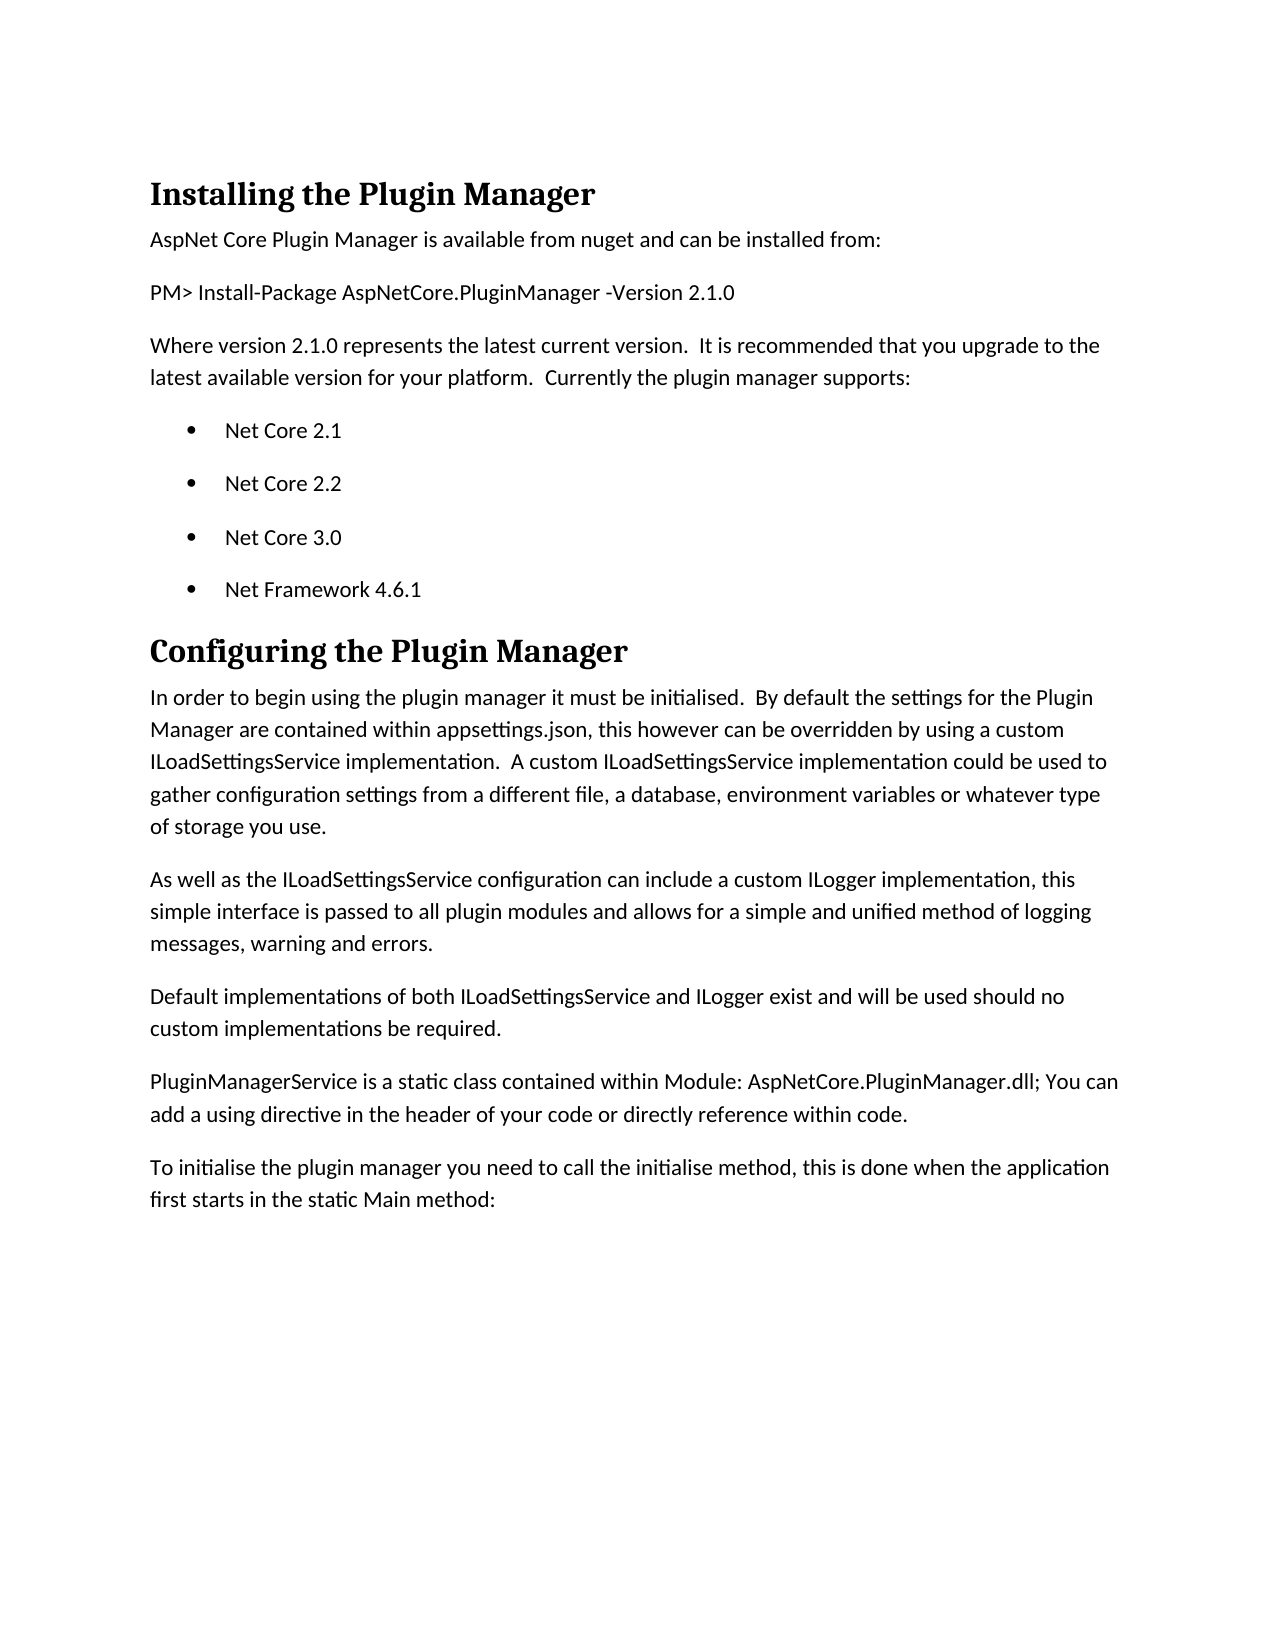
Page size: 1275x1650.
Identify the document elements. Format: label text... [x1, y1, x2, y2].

text To initialise the plugin manager you need to call the initialise method, this is done when the application first starts in the static Main method: [150, 1153, 1125, 1213]
list Net Framework 4.6.1 [187, 576, 1125, 604]
text AspNet Core Plugin Manager is available from nuget and can be installed from: [150, 225, 1125, 253]
list Net Core 2.1 [187, 417, 1125, 444]
text Default implementations of both ILoadSettingsService and ILogger exist and will be used should no custom implementations be required. [150, 982, 1125, 1042]
subtitle Installing the Plugin Manager [150, 175, 1125, 213]
text Where version 2.1.0 represents the latest current version. It is recommended that you upgrade to the latest available version for your platform. Currently the plugin manager supports: [150, 331, 1125, 392]
text As well as the ILoadSettingsService configuration can include a custom ILogger implementation, this simple interface is passed to all plugin modules and allows for a simple and unified method of logging messages, warning and errors. [150, 865, 1125, 957]
subtitle Configuring the Plugin Manager [150, 633, 1125, 671]
list Net Core 2.2 [187, 469, 1125, 498]
list Net Core 3.0 [187, 523, 1125, 551]
text PluginManagerService is a static class contained within Module: AspNetCore.PluginManager.dll; You can add a using directive in the header of your code or directly reference within code. [150, 1067, 1125, 1128]
text In order to begin using the plugin manager it must be initialised. By default the settings for the Plugin Manager are contained within appsettings.json, this however can be overridden by using a custom ILoadSettingsService implementation. A custom ILoadSettingsService implementation could be used to gather configuration settings from a different file, a database, environment variables or whatever type of storage you use. [150, 683, 1125, 840]
text PM> Install-Package AspNetCore.PluginManager -Version 2.1.0 [150, 278, 1125, 306]
